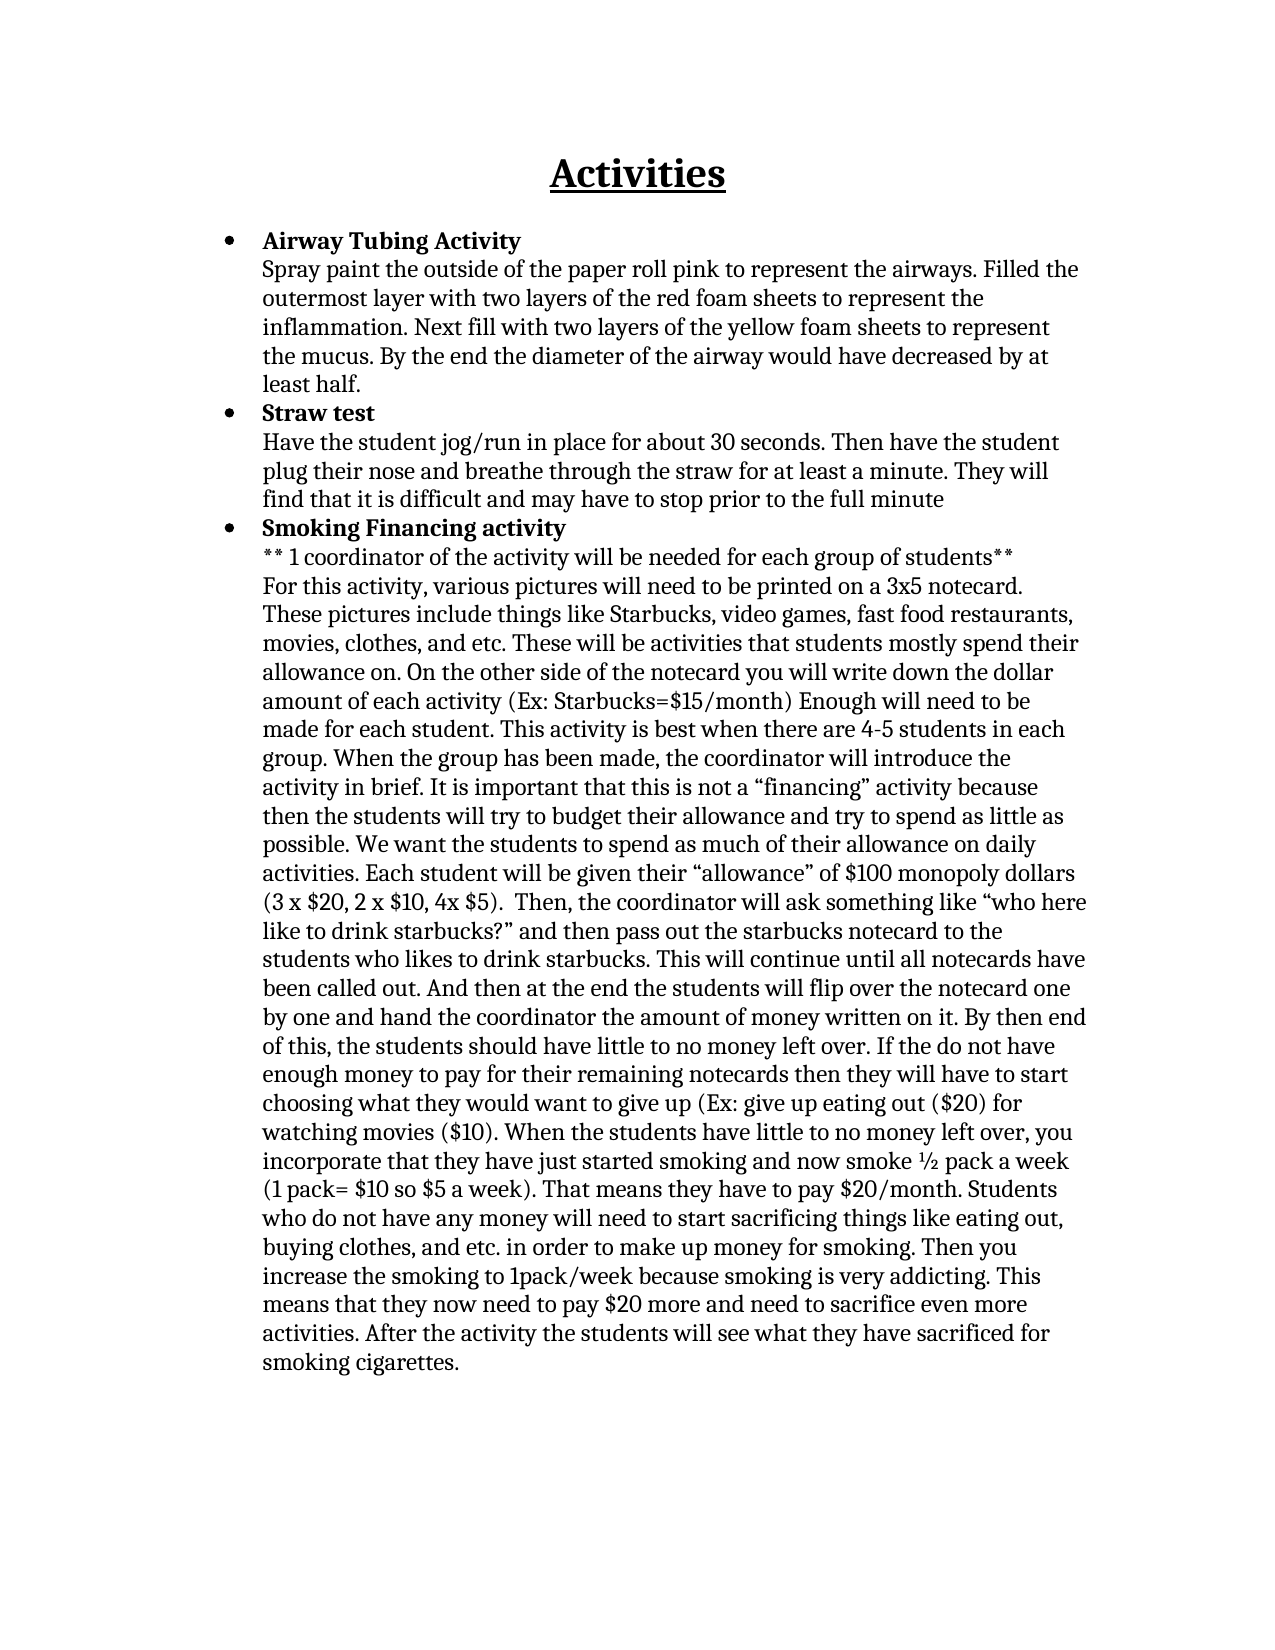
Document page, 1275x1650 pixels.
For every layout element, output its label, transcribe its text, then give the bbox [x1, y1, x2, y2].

list Straw test [225, 399, 1087, 428]
list Have the student jog/run in place for about 30 seconds. Then have the student plug their nose and breathe through the straw for at least a minute. They will find that it is difficult and may have to stop prior to the full minute [262, 428, 1087, 514]
list ** 1 coordinator of the activity will be needed for each group of students** [262, 543, 1087, 572]
list Airway Tubing Activity [225, 227, 1087, 255]
list Smoking Financing activity [225, 514, 1087, 543]
text Activities [187, 150, 1087, 198]
text Spray paint the outside of the paper roll pink to represent the airways. Filled the outermost layer with two layers of the red foam sheets to represent the inflammation. Next fill with two layers of the yellow foam sheets to represent the mucus. By the end the diameter of the airway would have decreased by at least half. [262, 255, 1087, 399]
list For this activity, various pictures will need to be printed on a 3x5 notecard. These pictures include things like Starbucks, video games, fast food restaurants, movies, clothes, and etc. These will be activities that students mostly spend their allowance on. On the other side of the notecard you will write down the dollar amount of each activity (Ex: Starbucks=$15/month) Enough will need to be made for each student. This activity is best when there are 4-5 students in each group. When the group has been made, the coordinator will introduce the activity in brief. It is important that this is not a “financing” activity because then the students will try to budget their allowance and try to spend as little as possible. We want the students to spend as much of their allowance on daily activities. Each student will be given their “allowance” of $100 monopoly dollars (3 x $20, 2 x $10, 4x $5). Then, the coordinator will ask something like “who here like to drink starbucks?” and then pass out the starbucks notecard to the students who likes to drink starbucks. This will continue until all notecards have been called out. And then at the end the students will flip over the notecard one by one and hand the coordinator the amount of money written on it. By then end of this, the students should have little to no money left over. If the do not have enough money to pay for their remaining notecards then they will have to start choosing what they would want to give up (Ex: give up eating out ($20) for watching movies ($10). When the students have little to no money left over, you incorporate that they have just started smoking and now smoke ½ pack a week (1 pack= $10 so $5 a week). That means they have to pay $20/month. Students who do not have any money will need to start sacrificing things like eating out, buying clothes, and etc. in order to make up money for smoking. Then you increase the smoking to 1pack/week because smoking is very addicting. This means that they now need to pay $20 more and need to sacrifice even more activities. After the activity the students will see what they have sacrificed for smoking cigarettes. [262, 572, 1087, 1377]
